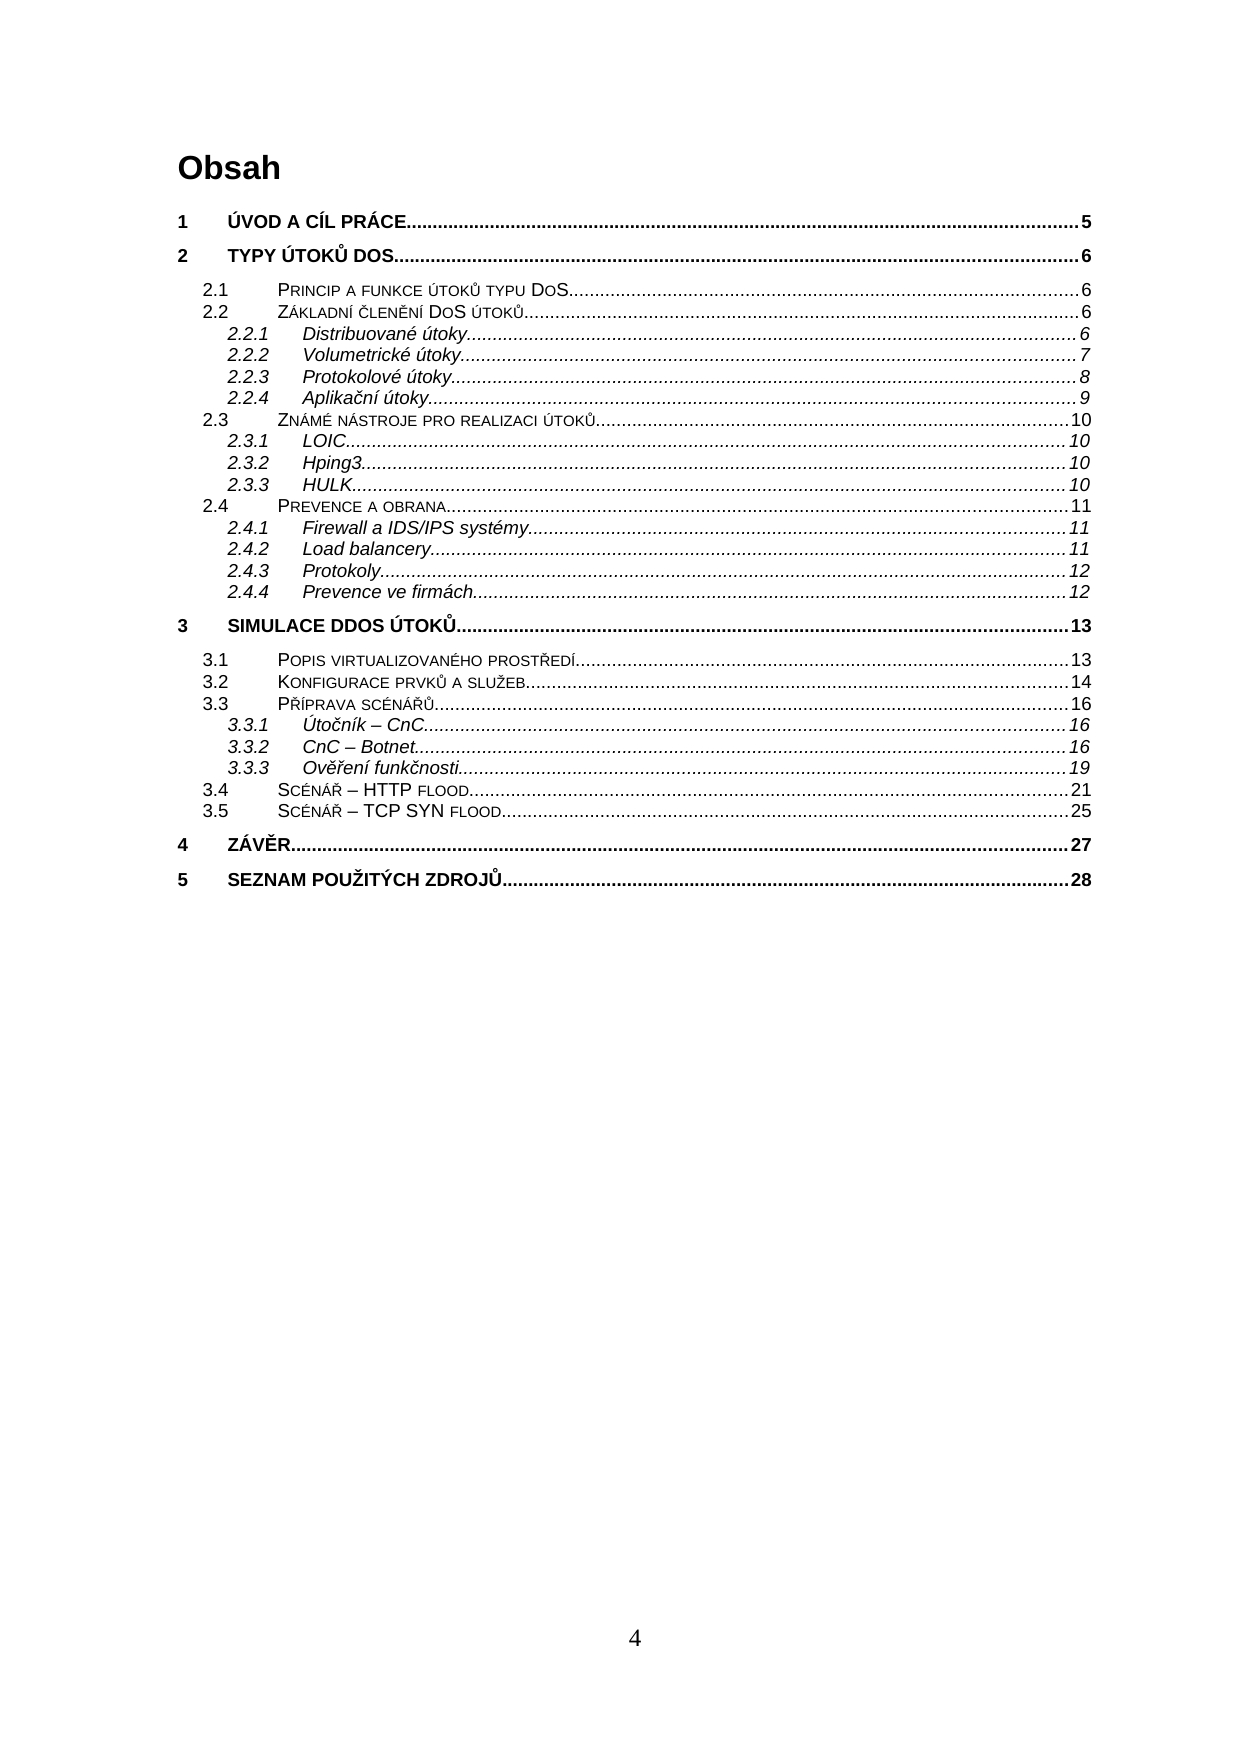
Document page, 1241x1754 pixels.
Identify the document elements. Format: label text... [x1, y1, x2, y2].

text 3.1 Popis virtualizovaného prostředí 13 [202, 649, 1092, 671]
text 2.2.2 Volumetrické útoky 7 [227, 344, 1092, 366]
text 2.3.2 Hping3 10 [227, 452, 1092, 473]
text 3 Simulace DDoS útoků 13 [177, 615, 1092, 637]
text 3.3.3 Ověření funkčnosti 19 [227, 757, 1092, 779]
text 2.3.3 HULK 10 [227, 473, 1092, 495]
text 2.3.1 LOIC 10 [227, 430, 1092, 452]
text Obsah [177, 148, 1092, 186]
text 2.3 Známé nástroje pro realizaci útoků 10 [202, 409, 1092, 430]
text 2.4.3 Protokoly 12 [227, 559, 1092, 581]
text 2.4 Prevence a obrana 11 [202, 495, 1092, 516]
text 3.3 Příprava scénářů 16 [202, 692, 1092, 714]
text 2 Typy útoků DoS 6 [177, 245, 1092, 267]
text 2.2.3 Protokolové útoky 8 [227, 366, 1092, 387]
text 3.4 Scénář – HTTP flood 21 [202, 779, 1092, 800]
text 3.2 Konfigurace prvků a služeb 14 [202, 671, 1092, 692]
text 2.4.2 Load balancery 11 [227, 538, 1092, 559]
text 3.3.2 CnC – Botnet 16 [227, 736, 1092, 757]
text 2.2.4 Aplikační útoky 9 [227, 387, 1092, 409]
text 2.1 Princip a funkce útoků typu DoS 6 [202, 279, 1092, 301]
text 3.5 Scénář – TCP SYN flood 25 [202, 800, 1092, 822]
text 5 Seznam použitých zdrojů 28 [177, 868, 1092, 890]
text 2.4.4 Prevence ve firmách 12 [227, 581, 1092, 603]
text 2.2 Základní členění DoS útoků 6 [202, 301, 1092, 322]
text 4 Závěr 27 [177, 834, 1092, 856]
text 2.4.1 Firewall a IDS/IPS systémy 11 [227, 516, 1092, 538]
text 3.3.1 Útočník – CnC 16 [227, 714, 1092, 736]
text 1 Úvod a cíl práce 5 [177, 211, 1092, 233]
text 2.2.1 Distribuované útoky 6 [227, 322, 1092, 344]
